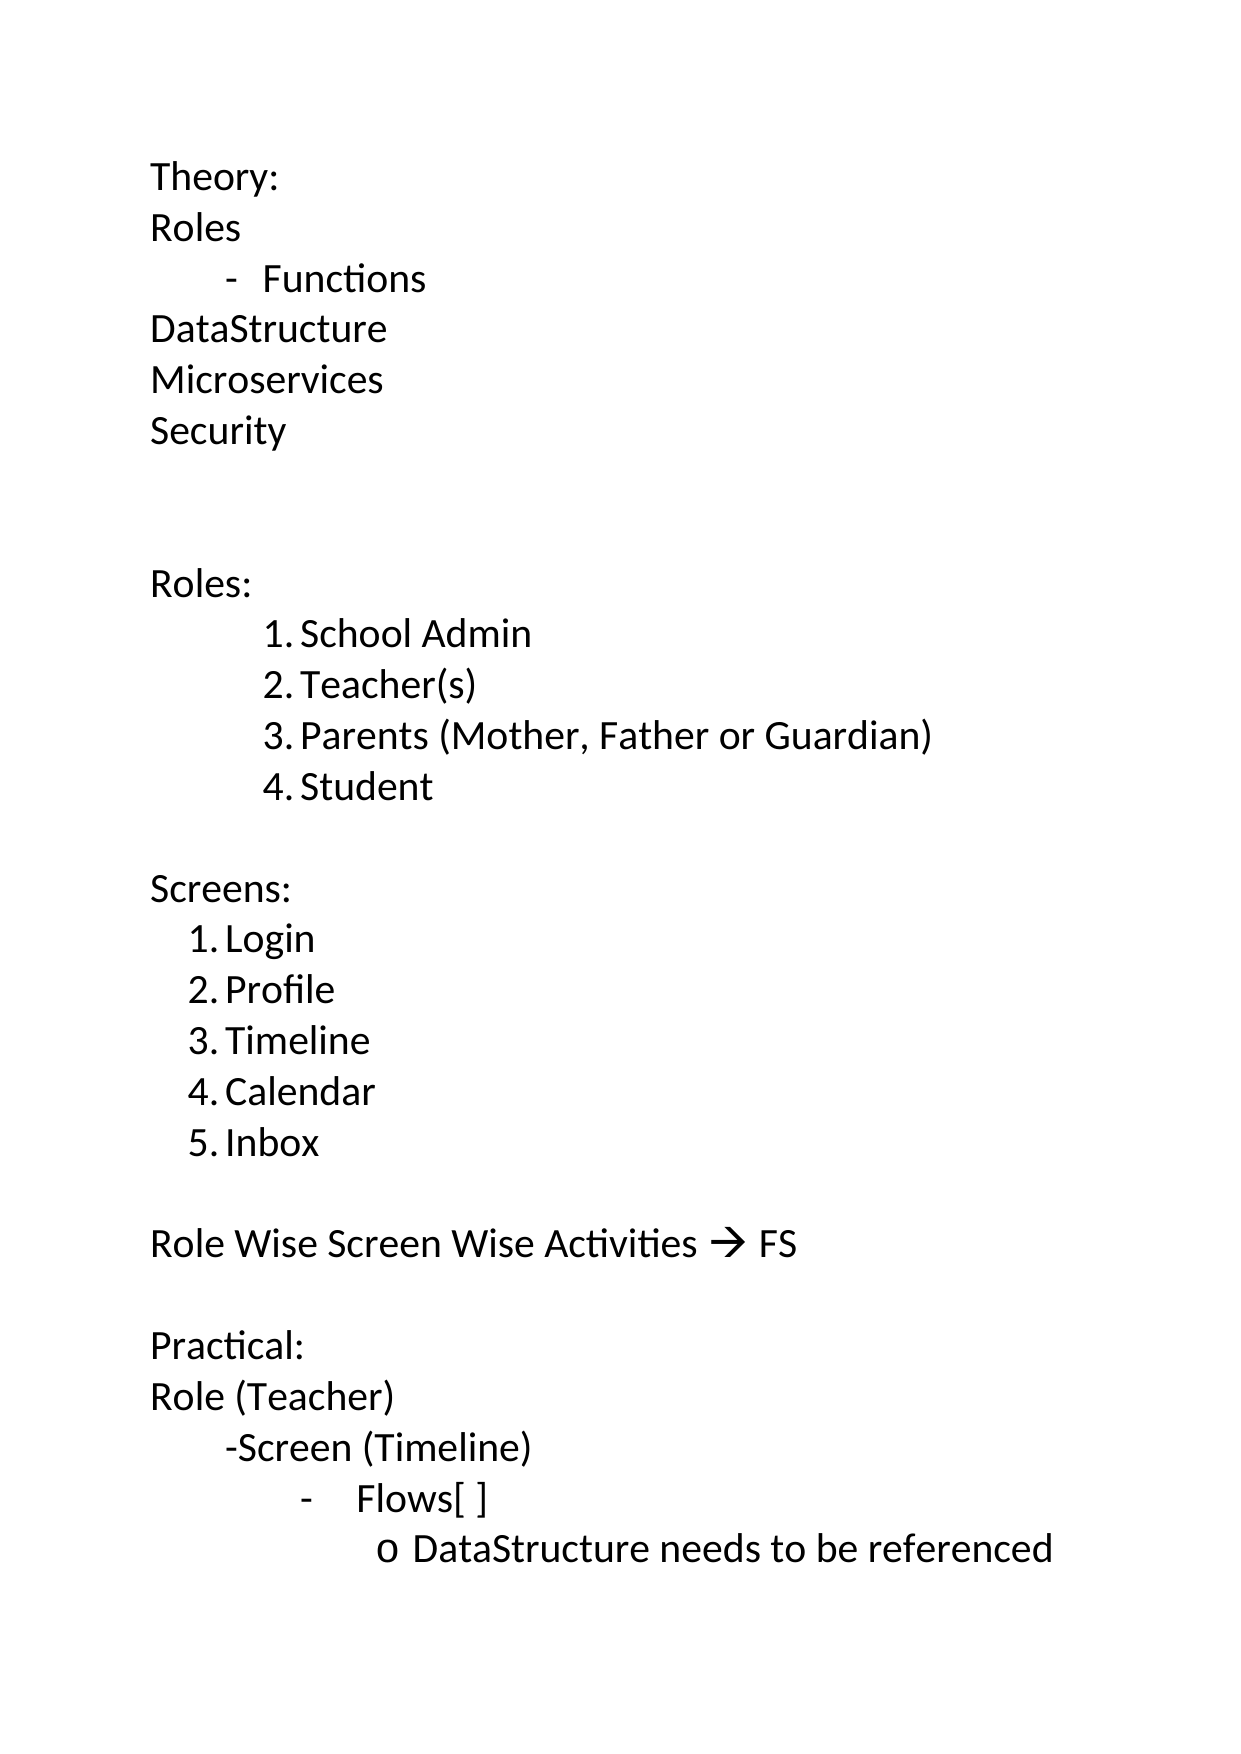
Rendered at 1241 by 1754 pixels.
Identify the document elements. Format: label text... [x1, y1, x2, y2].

text Microservices [150, 353, 1090, 404]
list School Admin [262, 607, 1090, 658]
text -Screen (Timeline) [150, 1421, 1090, 1472]
list Inbox [187, 1116, 1090, 1167]
list Login [187, 912, 1090, 963]
list Student [262, 760, 1090, 811]
list DataStructure needs to be referenced [375, 1522, 1090, 1575]
list Flows[ ] [300, 1472, 1090, 1522]
text Role Wise Screen Wise Activities FS [150, 1217, 1090, 1268]
list Teacher(s) [262, 658, 1090, 709]
list Timeline [187, 1014, 1090, 1065]
list Profile [187, 963, 1090, 1014]
text Role (Teacher) [150, 1370, 1090, 1421]
list Functions [225, 252, 1090, 302]
text Roles [150, 201, 1090, 252]
text Screens: [150, 862, 1090, 912]
list Calendar [187, 1065, 1090, 1116]
list Parents (Mother, Father or Guardian) [262, 709, 1090, 760]
text DataStructure [150, 302, 1090, 353]
text Roles: [150, 557, 1090, 607]
text Theory: [150, 150, 1090, 201]
text Practical: [150, 1319, 1090, 1370]
text Security [150, 404, 1090, 455]
